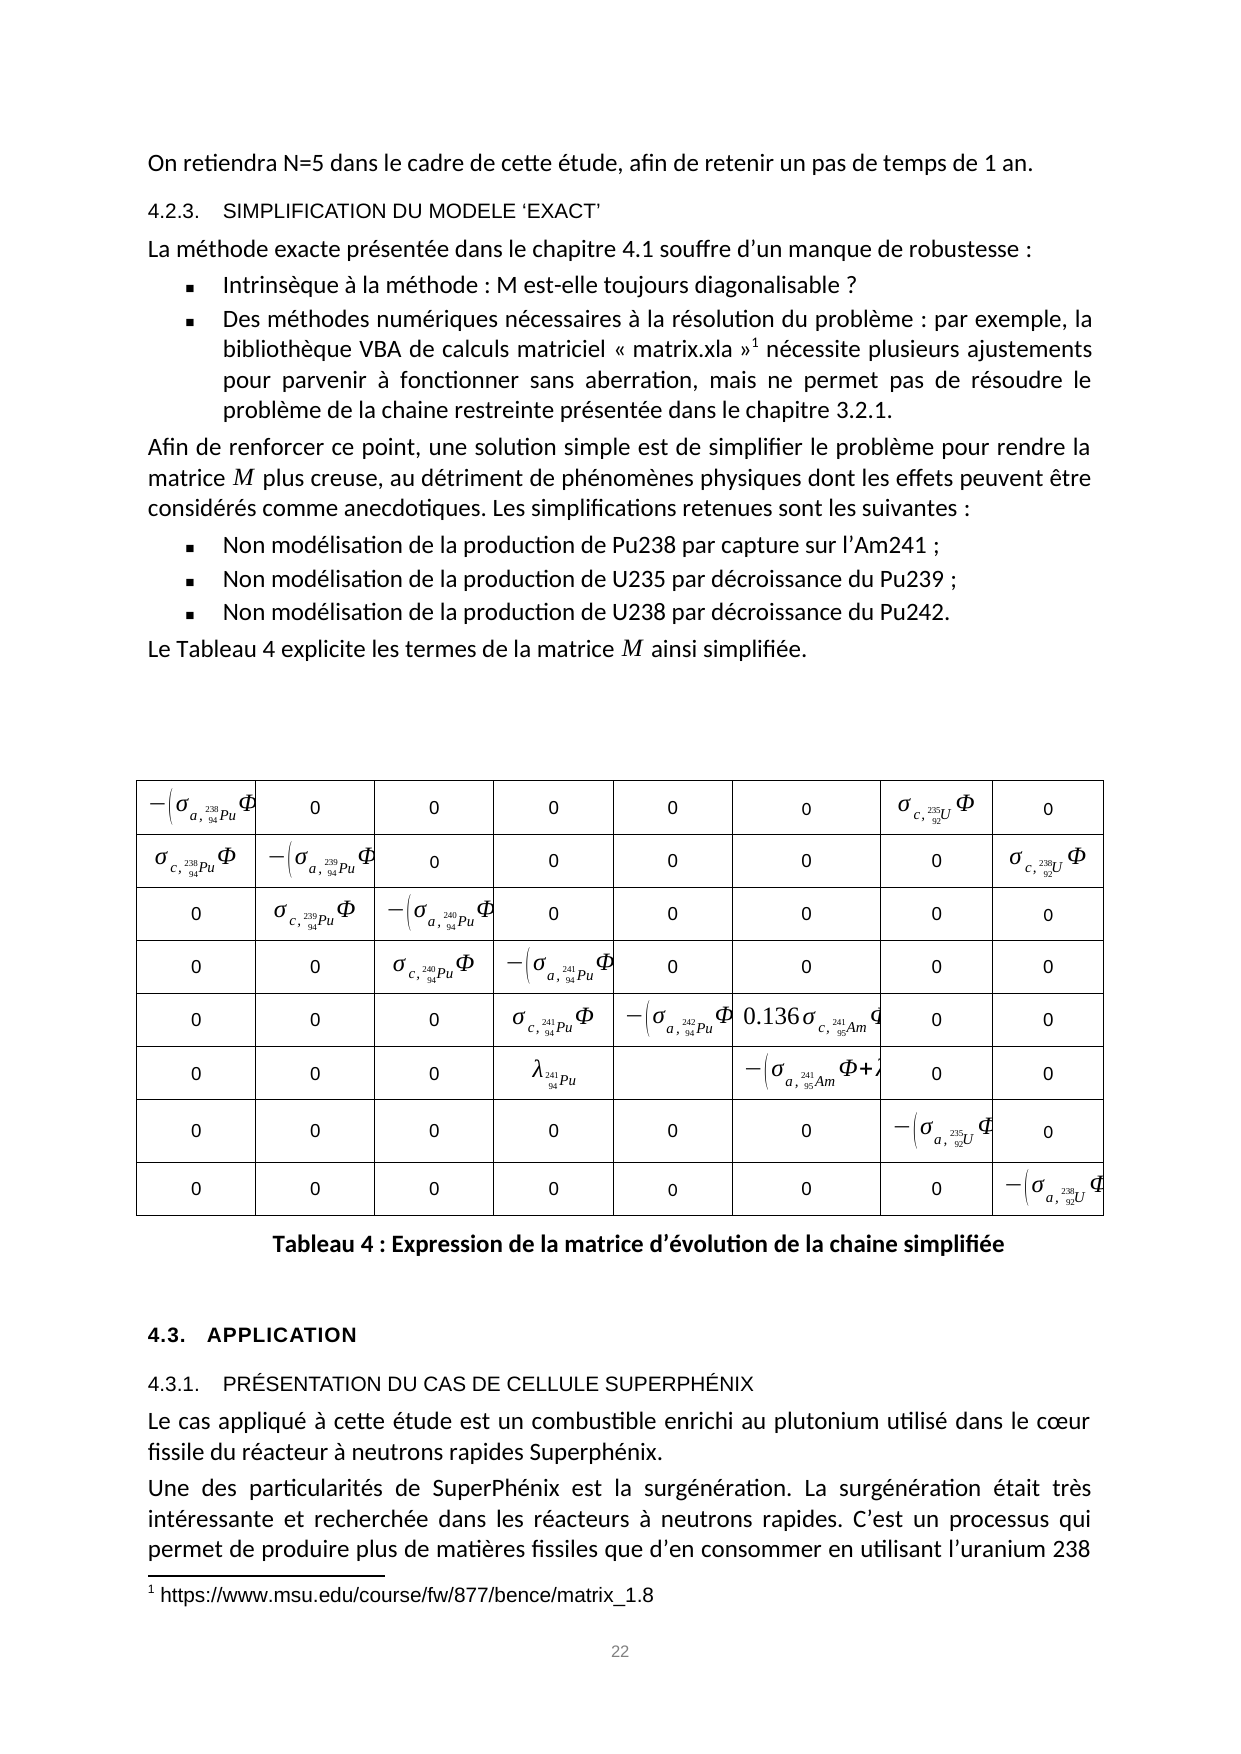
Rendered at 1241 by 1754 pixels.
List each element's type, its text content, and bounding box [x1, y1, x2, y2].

table_cell 0 [375, 1163, 493, 1215]
table_cell [993, 835, 1103, 887]
table_cell 0 [137, 1163, 255, 1215]
table_cell 0 [614, 835, 732, 887]
table_cell 0 [137, 941, 255, 993]
text Tableau 4 : Expression de la matrice d’évolution de la chaine simplifiée [148, 1229, 1093, 1259]
table_cell [494, 1047, 613, 1099]
table_cell 0 [733, 1163, 880, 1215]
table_header [137, 781, 255, 833]
table_cell [256, 835, 374, 887]
list Non modélisation de la production de U238 par décroissance du Pu242. [185, 597, 1093, 627]
table_cell 0 [993, 1100, 1103, 1162]
table_header 0 [614, 781, 732, 833]
table_cell 0 [137, 1100, 255, 1162]
table_cell [256, 888, 374, 940]
table_cell [494, 941, 613, 993]
list Intrinsèque à la méthode : M est-elle toujours diagonalisable ? [185, 269, 1093, 300]
table_cell [881, 1100, 992, 1162]
table_header 0 [375, 781, 493, 833]
list Non modélisation de la production de U235 par décroissance du Pu239 ; [185, 563, 1093, 593]
table_cell [614, 1047, 732, 1099]
table_cell 0 [993, 888, 1103, 940]
table_cell 0 [881, 1047, 992, 1099]
table_cell 0 [137, 994, 255, 1046]
table_cell 0 [494, 888, 613, 940]
table_header 0 [256, 781, 374, 833]
table_cell 0 [256, 941, 374, 993]
text Le Tableau 3 explicite les termes de la matrice ainsi simplifiée. [148, 633, 1093, 664]
table_cell 0 [256, 1047, 374, 1099]
table_cell 0 [993, 994, 1103, 1046]
table_cell 0 [256, 1163, 374, 1215]
table_header 0 [494, 781, 613, 833]
table_cell 0 [733, 835, 880, 887]
table_cell 0 [375, 1100, 493, 1162]
table_cell [993, 1163, 1103, 1215]
table_cell [614, 994, 732, 1046]
table_cell 0 [137, 1047, 255, 1099]
table_cell 0 [375, 835, 493, 887]
table_cell [375, 941, 493, 993]
table_cell 0 [494, 1163, 613, 1215]
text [148, 1472, 1093, 1564]
text Le cas appliqué à cette étude est un combustible enrichi au plutonium utilisé dans le cœur fissile du réacteur à neutrons rapides Superphénix. [148, 1405, 1093, 1466]
table_header 0 [993, 781, 1103, 833]
table_cell 0 [881, 941, 992, 993]
table_cell 0 [614, 888, 732, 940]
table_cell 0 [494, 1100, 613, 1162]
text On retiendra N=5 dans le cadre de cette étude, afin de retenir un pas de temps de 1 an. [148, 148, 1093, 178]
list Des méthodes numériques nécessaires à la résolution du problème : par exemple, la bibliothèque VBA de calculs matriciel « matrix.xla » nécessite plusieurs ajustements pour parvenir à fonctionner sans aberration, mais ne permet pas de résoudre le problème de la chaine restreinte présentée dans le chapitre 3.2.1. [185, 303, 1093, 425]
subtitle application [148, 1323, 1093, 1347]
table_cell 0 [881, 888, 992, 940]
text Afin de renforcer ce point, une solution simple est de simplifier le problème pour rendre la matrice plus creuse, au détriment de phénomènes physiques dont les effets peuvent être considérés comme anecdotiques. Les simplifications retenues sont les suivantes : [148, 431, 1093, 523]
table_cell 0 [375, 1047, 493, 1099]
table_cell [733, 1047, 880, 1099]
table_cell 0 [993, 1047, 1103, 1099]
table_cell 0 [614, 1100, 732, 1162]
table_cell 0 [733, 941, 880, 993]
subtitle simplification du Modele ‘exact’ [148, 199, 1093, 223]
subtitle Présentation du cas de cellule Superphénix [148, 1371, 1093, 1395]
table_cell 0 [881, 835, 992, 887]
table_cell 0 [137, 888, 255, 940]
table_cell 0 [733, 1100, 880, 1162]
table_cell 0 [881, 1163, 992, 1215]
table_header 0 [733, 781, 880, 833]
table_header [881, 781, 992, 833]
table_cell 0 [881, 994, 992, 1046]
table_cell [733, 994, 880, 1046]
table_cell 0 [614, 1163, 732, 1215]
list Non modélisation de la production de Pu238 par capture sur l’Am241 ; [185, 529, 1093, 560]
table_cell 0 [614, 941, 732, 993]
table_cell 0 [256, 1100, 374, 1162]
table_cell 0 [993, 941, 1103, 993]
table_cell [137, 835, 255, 887]
table_cell 0 [733, 888, 880, 940]
table_cell 0 [494, 835, 613, 887]
table_cell 0 [375, 994, 493, 1046]
text La méthode exacte présentée dans le chapitre 4.1 souffre d’un manque de robustesse : [148, 233, 1093, 263]
table_cell 0 [256, 994, 374, 1046]
table_cell [375, 888, 493, 940]
table_cell [494, 994, 613, 1046]
